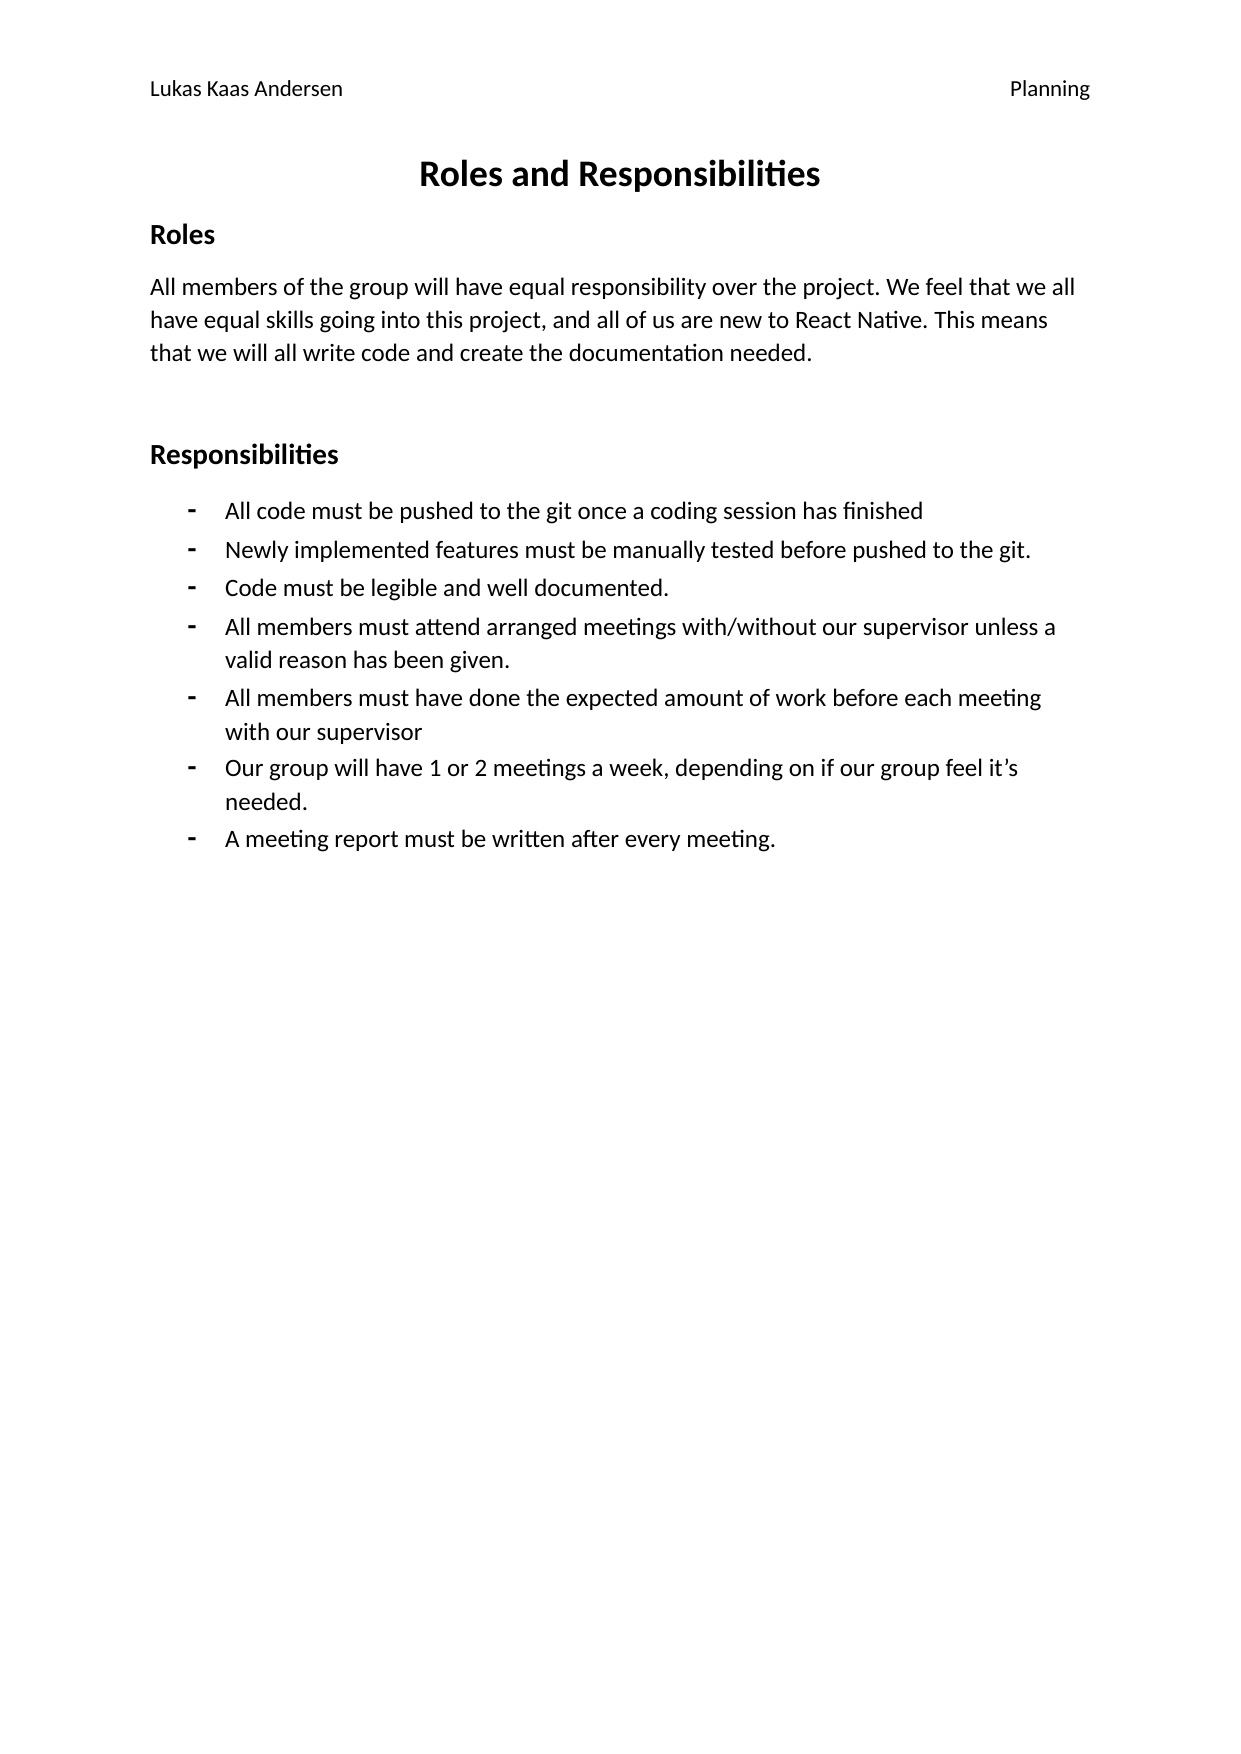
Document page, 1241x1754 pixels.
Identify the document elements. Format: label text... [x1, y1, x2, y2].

list All members must have done the expected amount of work before each meeting with our supervisor [187, 678, 1090, 746]
text All members of the group will have equal responsibility over the project. We feel that we all have equal skills going into this project, and all of us are new to React Native. This means that we will all write code and create the documentation needed. [150, 271, 1090, 368]
list A meeting report must be written after every meeting. [187, 819, 1090, 855]
text Roles [150, 216, 1090, 252]
list Our group will have 1 or 2 meetings a week, depending on if our group feel it’s needed. [187, 748, 1090, 817]
list All members must attend arranged meetings with/without our supervisor unless a valid reason has been given. [187, 607, 1090, 675]
list Newly implemented features must be manually tested before pushed to the git. [187, 530, 1090, 565]
list Code must be legible and well documented. [187, 568, 1090, 604]
text Responsibilities [150, 436, 1090, 472]
text Roles and Responsibilities [150, 150, 1090, 196]
list All code must be pushed to the git once a coding session has finished [187, 491, 1090, 527]
